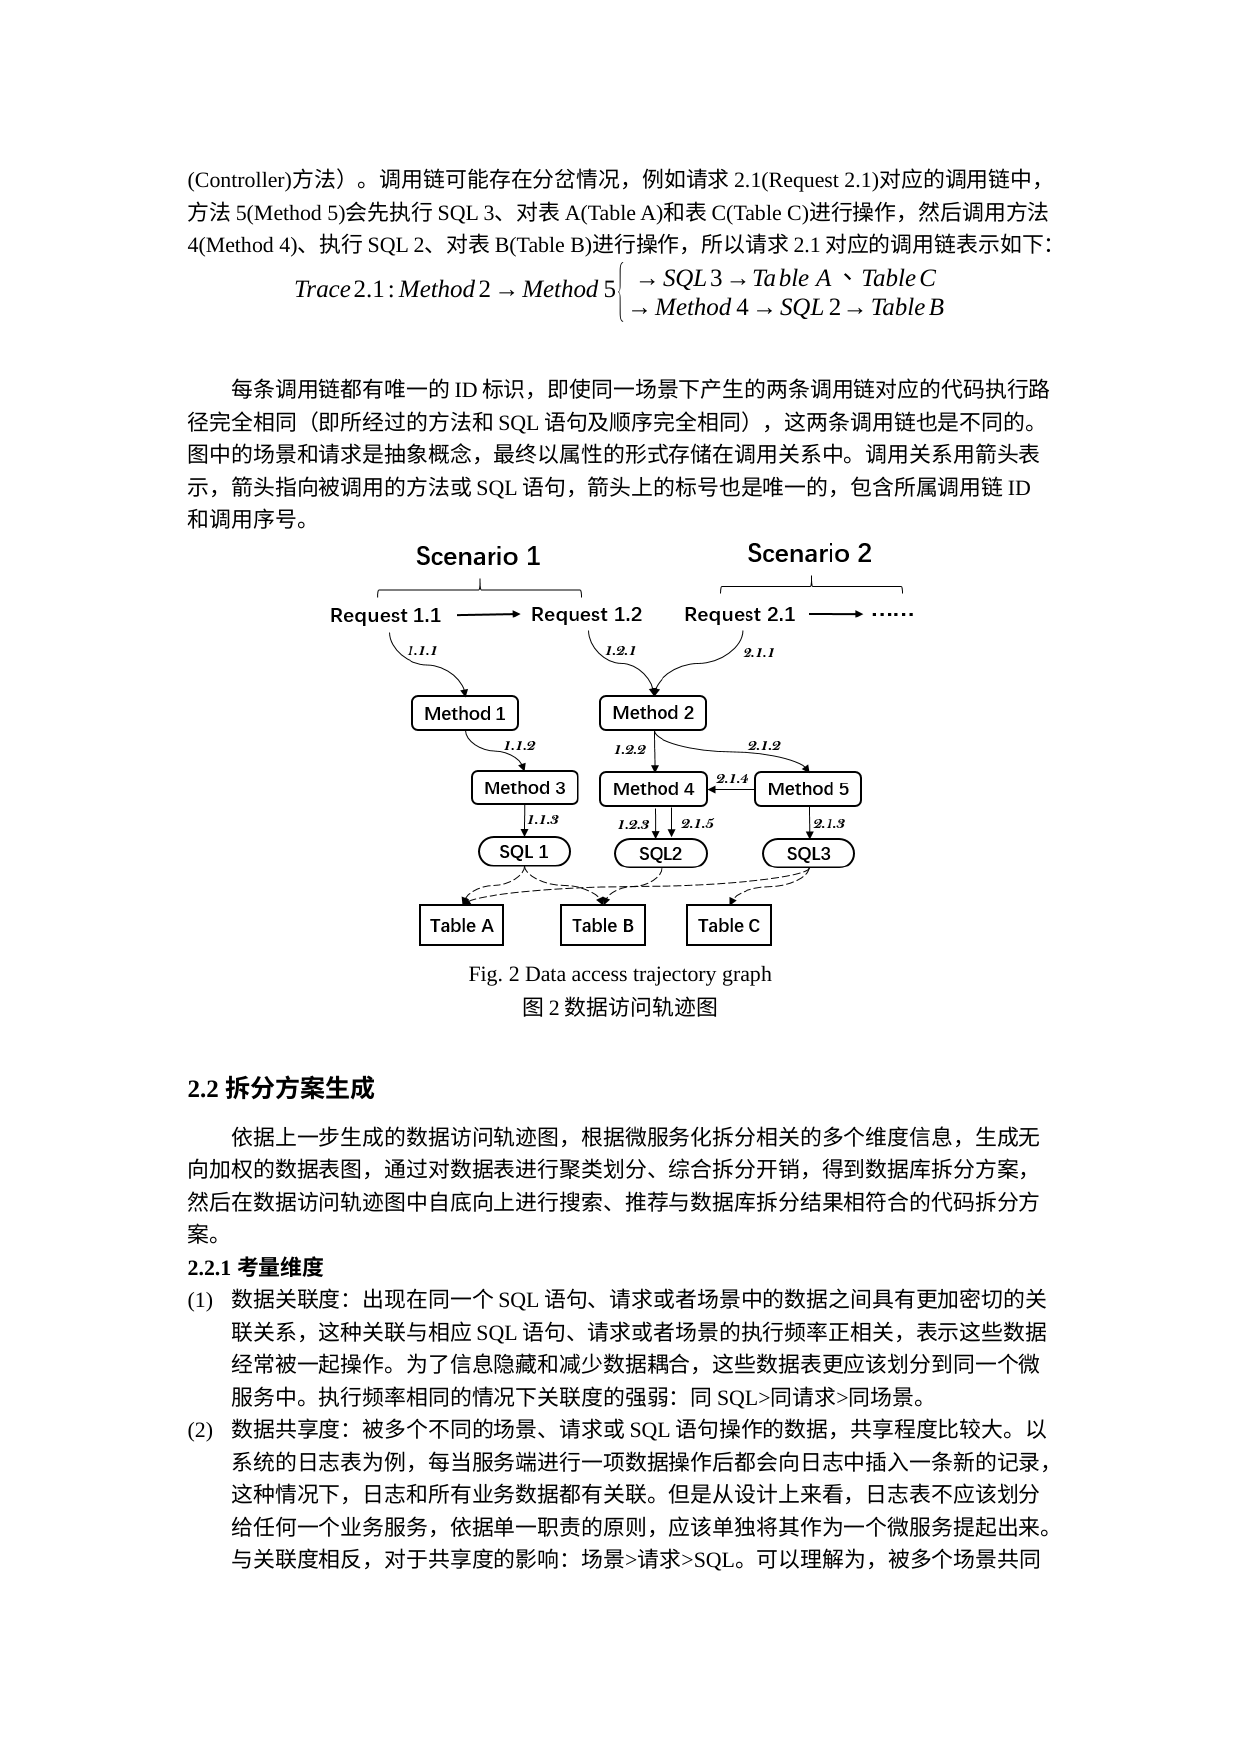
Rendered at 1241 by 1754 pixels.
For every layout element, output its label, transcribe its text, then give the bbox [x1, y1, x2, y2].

text 图2 数据访问轨迹图 [187, 989, 1053, 1022]
text 2.2.1 考量维度 [187, 1249, 1053, 1282]
picture [326, 534, 915, 950]
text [187, 162, 1053, 259]
text 依据上一步生成的数据访问轨迹图，根据微服务化拆分相关的多个维度信息，生成无向加权的数据表图，通过对数据表进行聚类划分、综合拆分开销，得到数据库拆分方案，然后在数据访问轨迹图中自底向上进行搜索、推荐与数据库拆分结果相符合的代码拆分方案。 [187, 1119, 1053, 1249]
text 每条调用链都有唯一的ID标识，即使同一场景下产生的两条调用链对应的代码执行路径完全相同（即所经过的方法和SQL语句及顺序完全相同），这两条调用链也是不同的。图中的场景和请求是抽象概念，最终以属性的形式存储在调用关系中。调用关系用箭头表示，箭头指向被调用的方法或SQL语句，箭头上的标号也是唯一的，包含所属调用链ID和调用序号。 [187, 372, 1053, 534]
list 数据关联度：出现在同一个SQL语句、请求或者场景中的数据之间具有更加密切的关联关系，这种关联与相应SQL语句、请求或者场景的执行频率正相关，表示这些数据经常被一起操作。为了信息隐藏和减少数据耦合，这些数据表更应该划分到同一个微服务中。执行频率相同的情况下关联度的强弱：同SQL>同请求>同场景。 [187, 1282, 1053, 1412]
text Fig. 2 Data access trajectory graph [187, 957, 1053, 989]
text 2.2 拆分方案生成 [187, 1054, 1053, 1119]
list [187, 1412, 1053, 1574]
